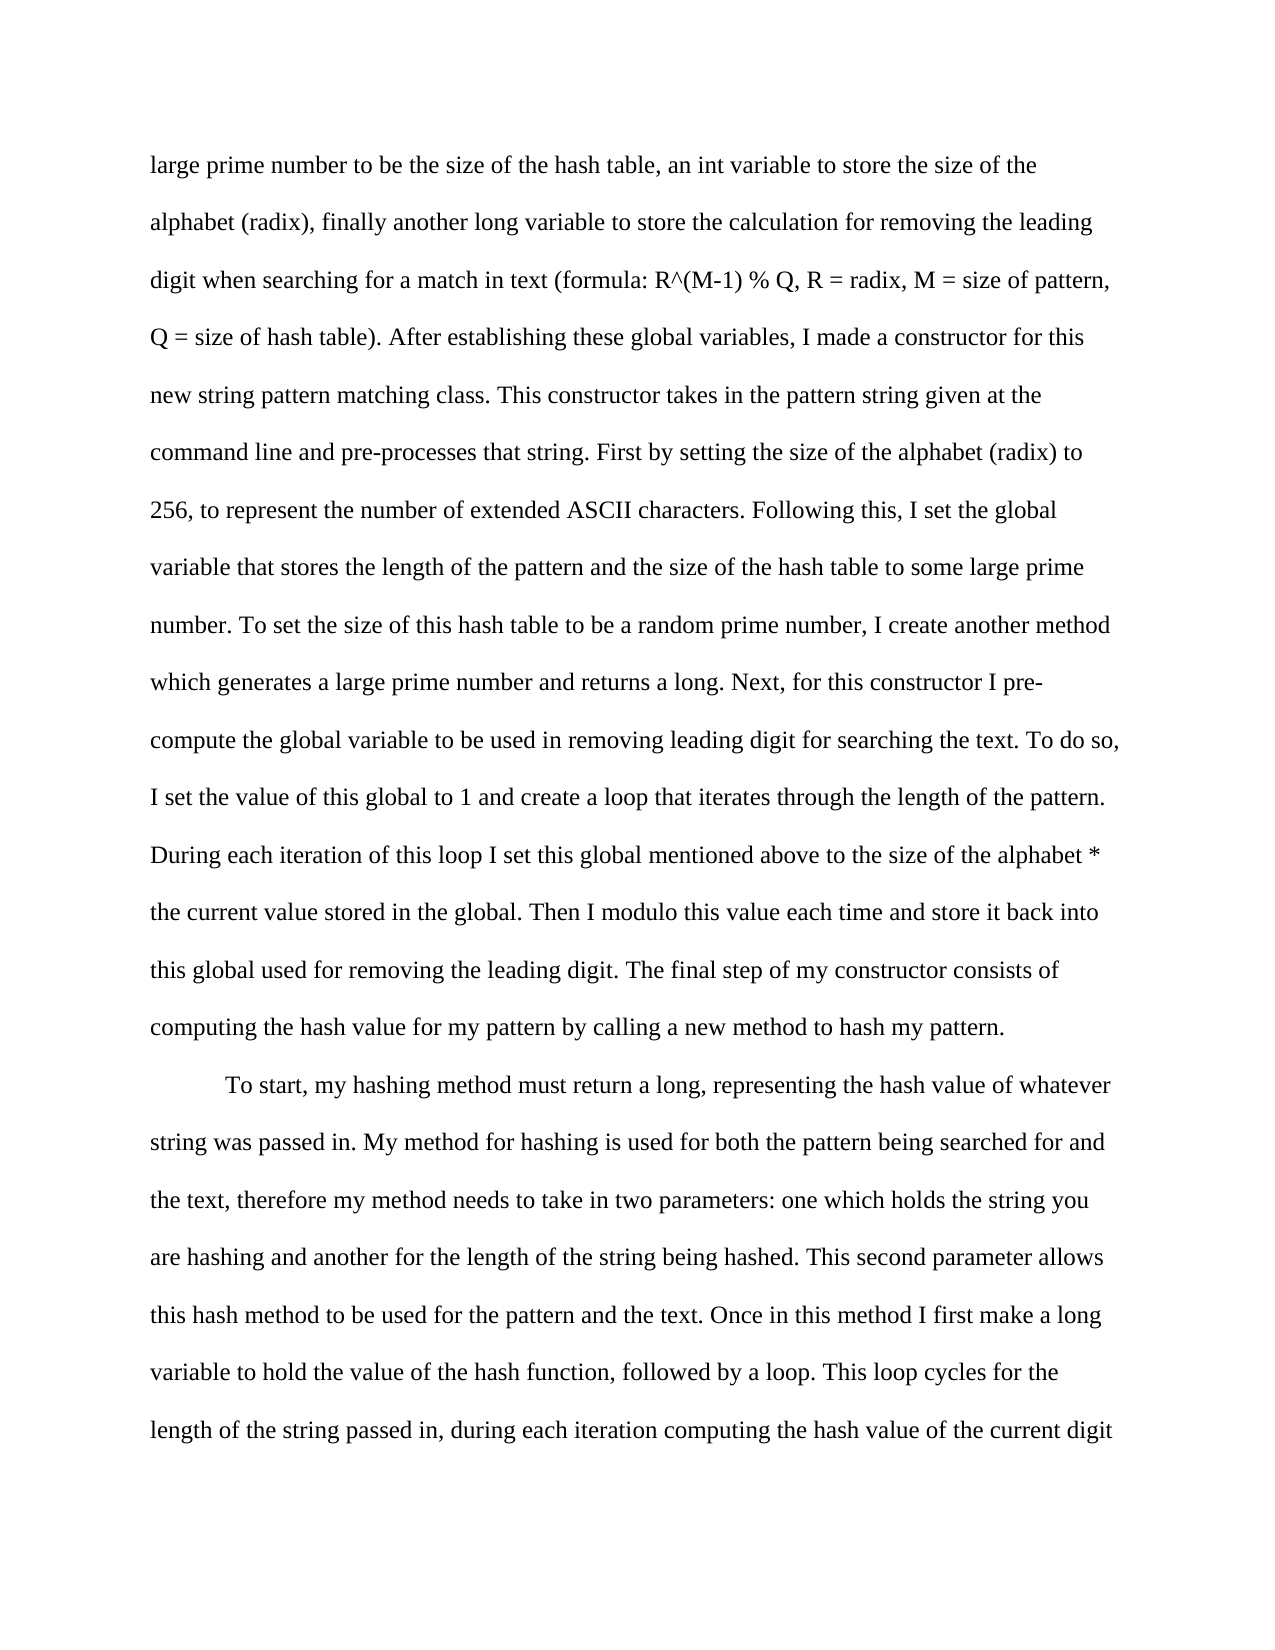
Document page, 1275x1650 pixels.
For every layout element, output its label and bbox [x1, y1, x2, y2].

text [150, 150, 1125, 1041]
text [150, 1070, 1125, 1444]
